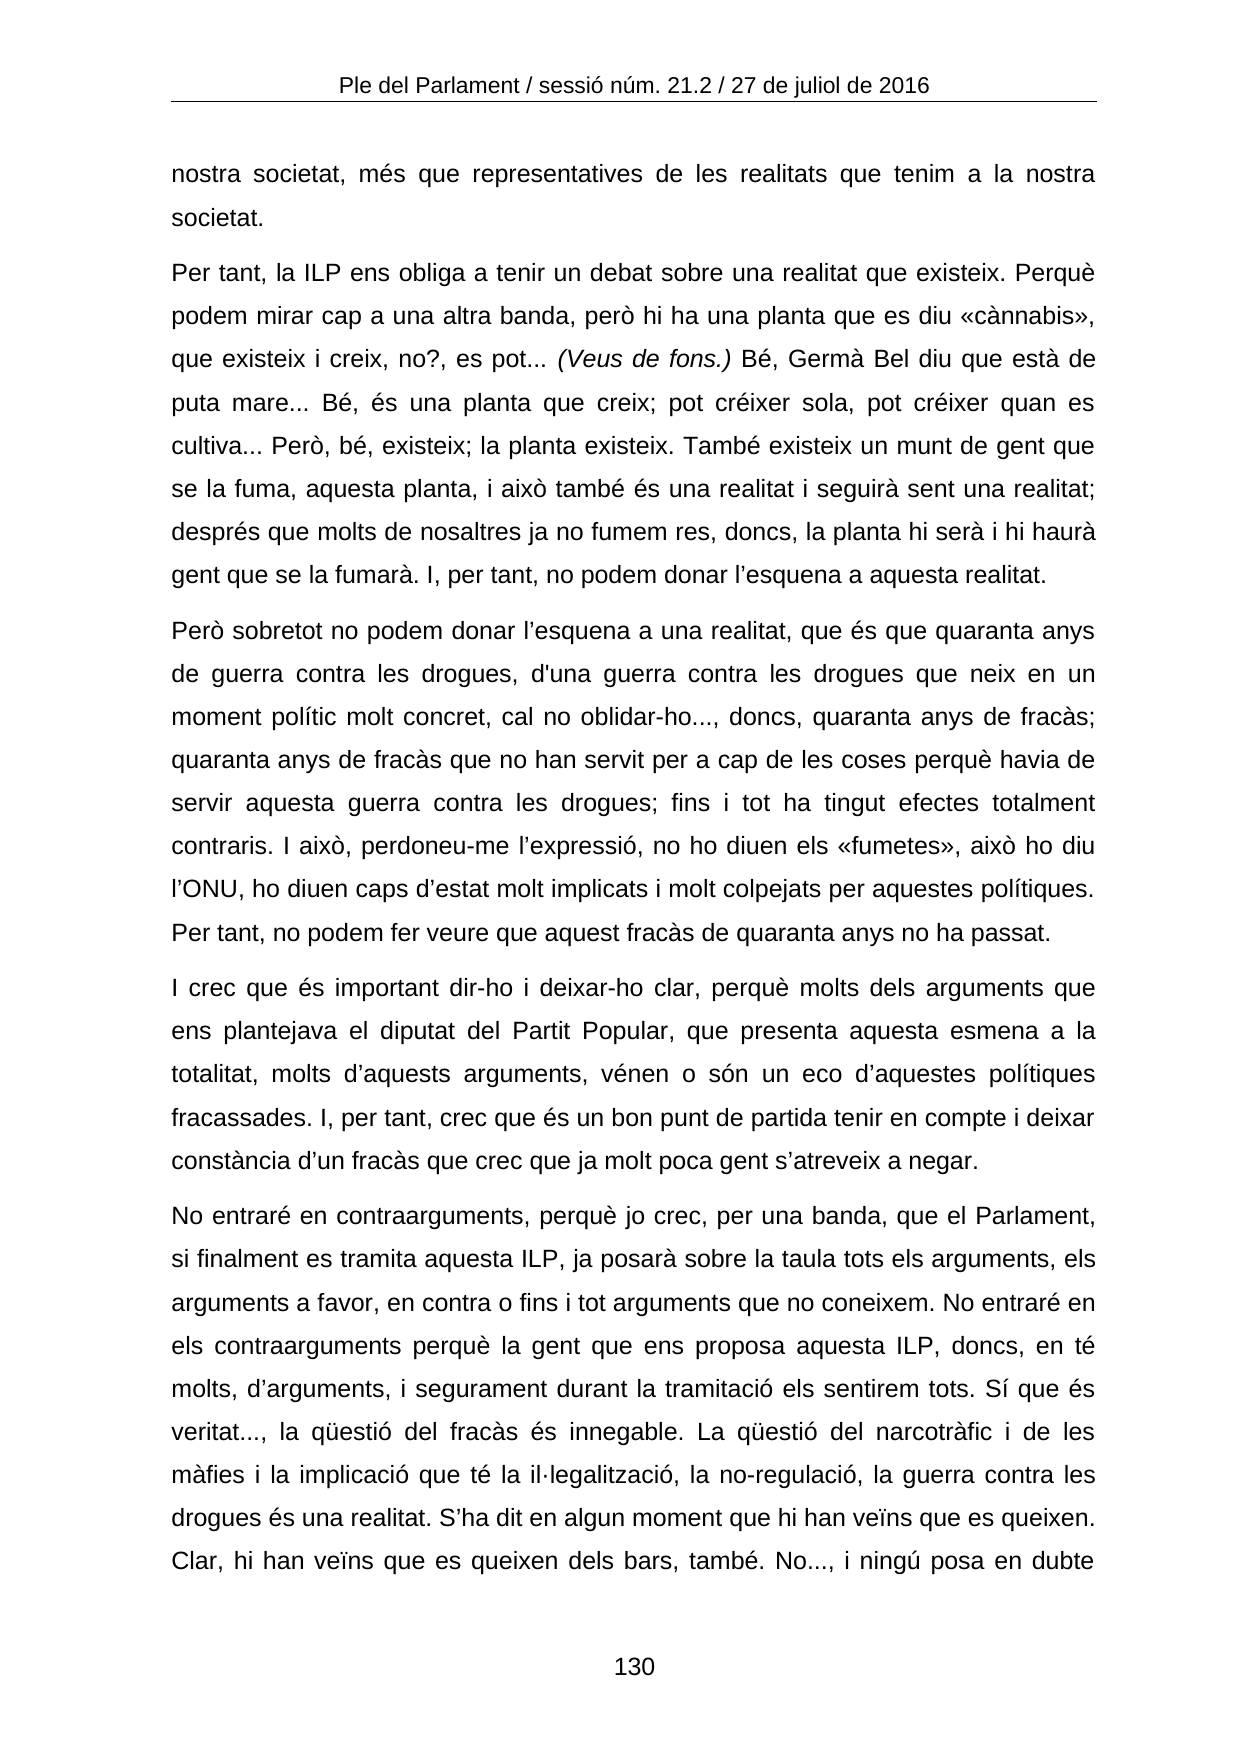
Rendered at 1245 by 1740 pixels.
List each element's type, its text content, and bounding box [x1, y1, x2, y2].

text Però sobretot no podem donar l’esquena a una realitat, que és que quaranta anys de guerra contra les drogues, d'una guerra contra les drogues que neix en un moment polític molt concret, cal no oblidar-ho..., doncs, quaranta anys de fracàs; quaranta anys de fracàs que no han servit per a cap de les coses perquè havia de servir aquesta guerra contra les drogues; fins i tot ha tingut efectes totalment contraris. I això, perdoneu-me l’expressió, no ho diuen els «fumetes», això ho diu l’ONU, ho diuen caps d’estat molt implicats i molt colpejats per aquestes polítiques. Per tant, no podem fer veure que aquest fracàs de quaranta anys no ha passat. [171, 616, 1097, 946]
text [171, 1201, 1097, 1575]
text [171, 159, 1097, 231]
text I crec que és important dir-ho i deixar-ho clar, perquè molts dels arguments que ens plantejava el diputat del Partit Popular, que presenta aquesta esmena a la totalitat, molts d’aquests arguments, vénen o són un eco d’aquestes polítiques fracassades. I, per tant, crec que és un bon punt de partida tenir en compte i deixar constància d’un fracàs que crec que ja molt poca gent s’atreveix a negar. [171, 973, 1097, 1174]
text Per tant, la ILP ens obliga a tenir un debat sobre una realitat que existeix. Perquè podem mirar cap a una altra banda, però hi ha una planta que es diu «cànnabis», que existeix i creix, no?, es pot... (Veus de fons.) Bé, Germà Bel diu que està de puta mare... Bé, és una planta que creix; pot créixer sola, pot créixer quan es cultiva... Però, bé, existeix; la planta existeix. També existeix un munt de gent que se la fuma, aquesta planta, i això també és una realitat i seguirà sent una realitat; després que molts de nosaltres ja no fumem res, doncs, la planta hi serà i hi haurà gent que se la fumarà. I, per tant, no podem donar l’esquena a aquesta realitat. [171, 258, 1097, 589]
